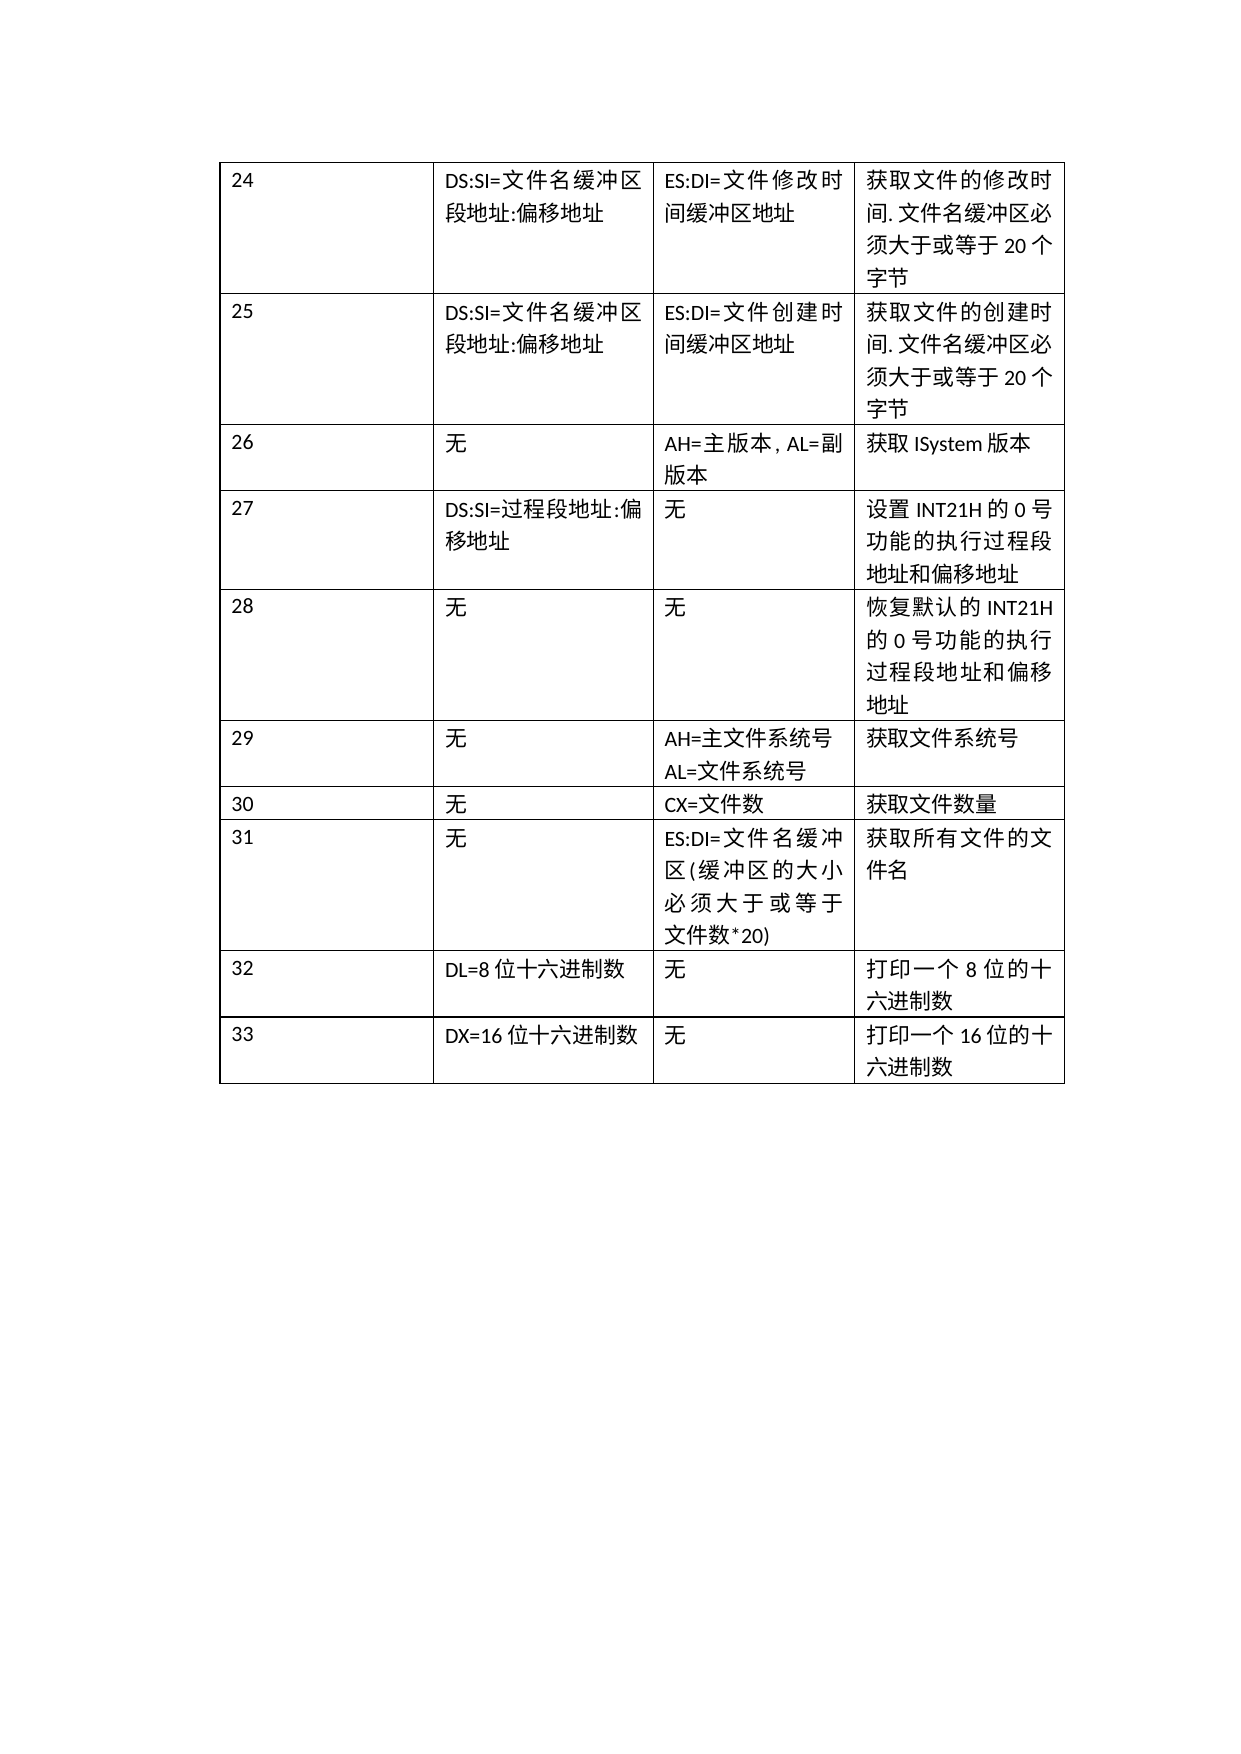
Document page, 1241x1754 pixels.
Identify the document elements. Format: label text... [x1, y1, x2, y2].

table_cell 无 [654, 1018, 854, 1082]
table_cell 33 [221, 1018, 433, 1082]
table_cell 无 [654, 491, 854, 589]
table_cell 获取文件的创建时间. 文件名缓冲区必须大于或等于20个字节 [855, 294, 1064, 424]
table_cell 25 [221, 294, 433, 424]
table_cell 获取文件数量 [855, 787, 1064, 819]
table_cell 26 [221, 425, 433, 490]
table_cell 获取所有文件的文件名 [855, 820, 1064, 950]
table_cell 28 [221, 590, 433, 720]
table_cell AH=主版本, AL=副版本 [654, 425, 854, 490]
table_cell 无 [654, 951, 854, 1016]
table_cell 24 [221, 163, 433, 293]
table_cell 获取ISystem版本 [855, 425, 1064, 490]
table_cell 29 [221, 721, 433, 786]
table_cell CX=文件数 [654, 787, 854, 819]
table_cell DS:SI=过程段地址:偏移地址 [434, 491, 653, 589]
table_cell 30 [221, 787, 433, 819]
table_cell 获取文件系统号 [855, 721, 1064, 786]
table_cell 31 [221, 820, 433, 950]
table_cell 获取文件的修改时间. 文件名缓冲区必须大于或等于20个字节 [855, 163, 1064, 293]
table_cell 27 [221, 491, 433, 589]
table_cell DS:SI=文件名缓冲区段地址:偏移地址 [434, 294, 653, 424]
table_cell ES:DI=文件修改时间缓冲区地址 [654, 163, 854, 293]
table_cell ES:DI=文件创建时间缓冲区地址 [654, 294, 854, 424]
table_cell 无 [434, 425, 653, 490]
table_cell DX=16位十六进制数 [434, 1018, 653, 1082]
table_cell 恢复默认的INT21H的0号功能的执行过程段地址和偏移地址 [855, 590, 1064, 720]
table_cell 设置INT21H的0号功能的执行过程段地址和偏移地址 [855, 491, 1064, 589]
table_cell 打印一个16位的十六进制数 [855, 1018, 1064, 1082]
table_cell AH=主文件系统号 AL=文件系统号 [654, 721, 854, 786]
table_cell 无 [654, 590, 854, 720]
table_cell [434, 163, 653, 293]
table_cell 打印一个8位的十六进制数 [855, 951, 1064, 1016]
table_cell 无 [434, 820, 653, 950]
table_cell 无 [434, 787, 653, 819]
table_cell 无 [434, 590, 653, 720]
table_cell ES:DI=文件名缓冲区(缓冲区的大小必须大于或等于 文件数*20) [654, 820, 854, 950]
table_cell 无 [434, 721, 653, 786]
table_cell 32 [221, 951, 433, 1016]
table_cell DL=8位十六进制数 [434, 951, 653, 1016]
